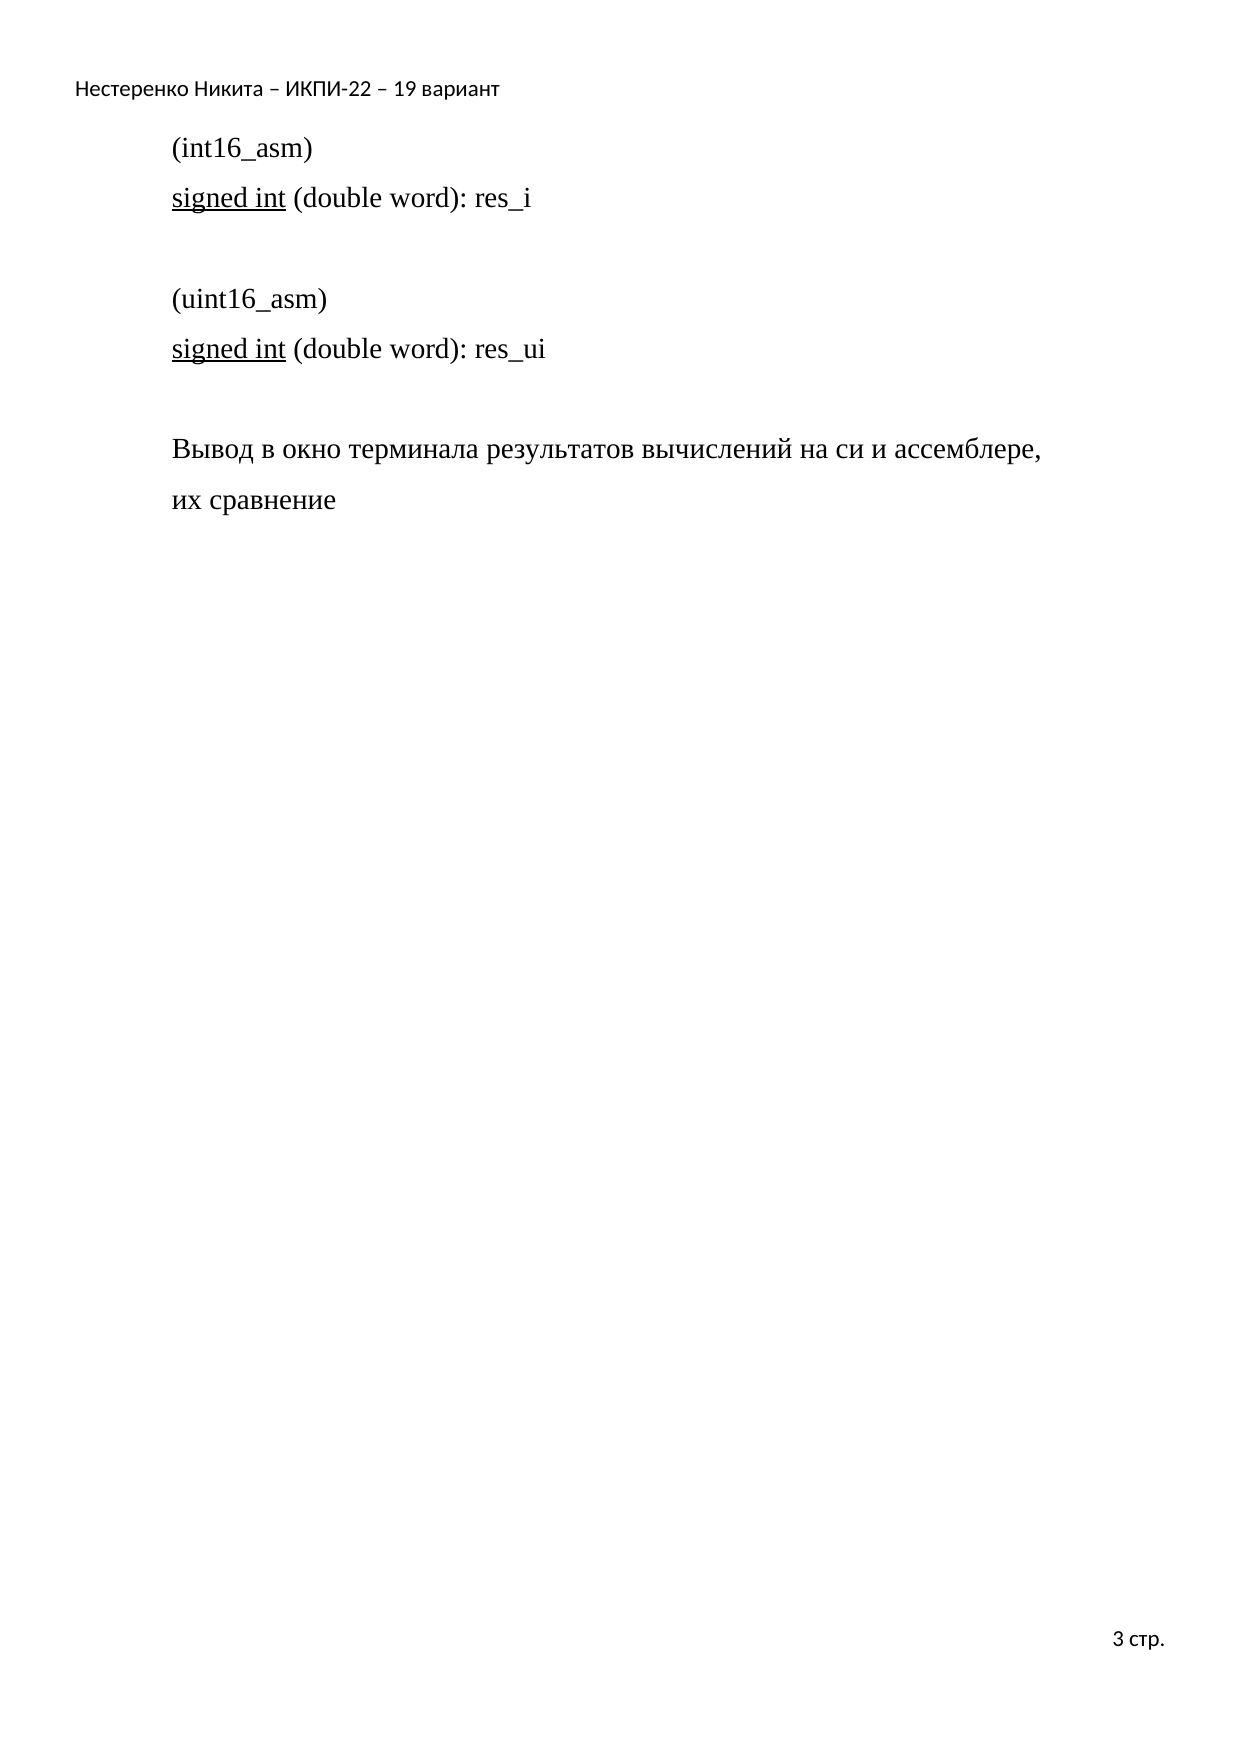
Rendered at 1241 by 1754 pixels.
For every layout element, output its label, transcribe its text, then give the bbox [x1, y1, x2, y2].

list signed int (double word): res_i [172, 180, 1165, 214]
list (int16_asm) [172, 130, 1165, 163]
list (uint16_asm) [172, 281, 1165, 314]
list signed int (double word): res_ui [172, 331, 1165, 364]
list их сравнение [172, 482, 1165, 516]
list Вывод в окно терминала результатов вычислений на си и ассемблере, [172, 432, 1165, 465]
